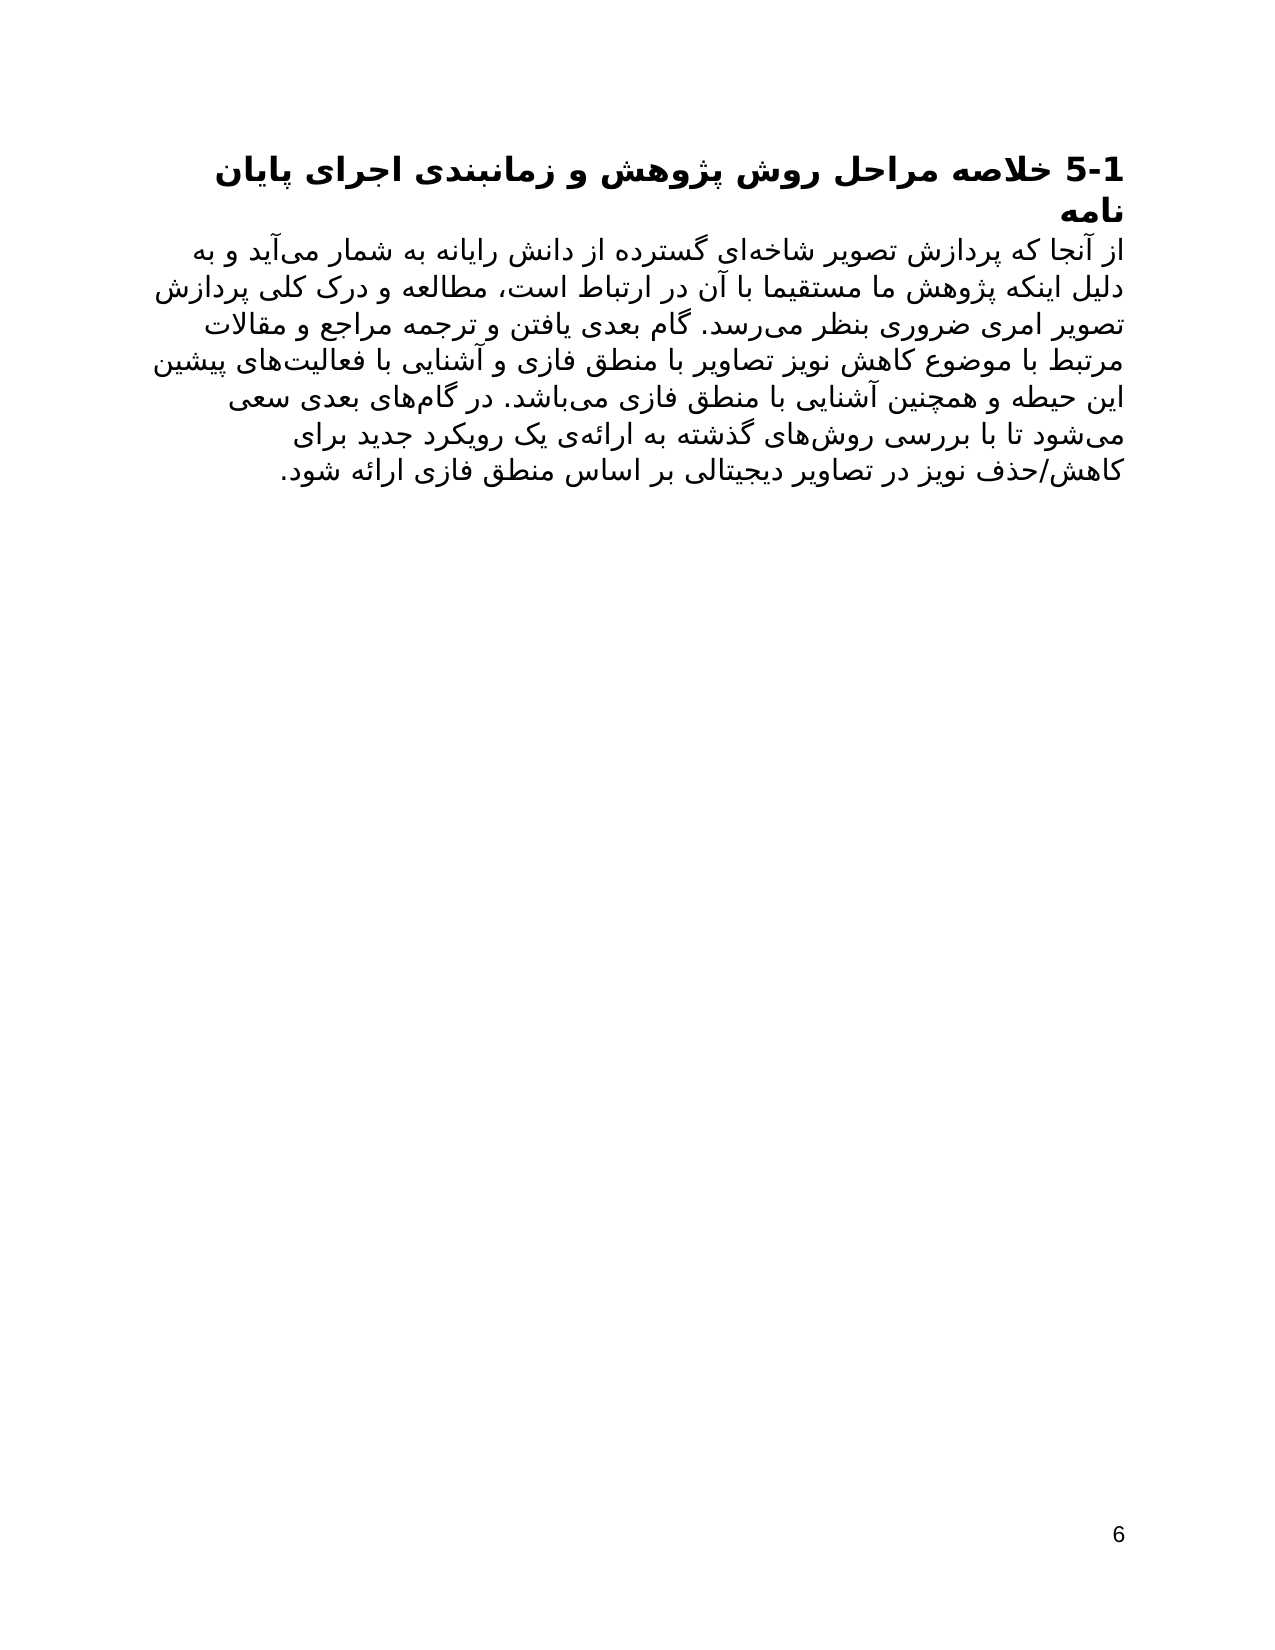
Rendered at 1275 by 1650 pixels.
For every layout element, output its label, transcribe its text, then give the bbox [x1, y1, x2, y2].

subtitle 5-1 خلاصه مراحل روش پژوهش و زمانبندی اجرای پايان نامه [150, 150, 1125, 231]
text از آنجا که پردازش تصویر شاخه‌ای گسترده از دانش رایانه به شمار می‌آید و به دلیل اینکه پژوهش ما مستقیما با آن در ارتباط است، مطالعه و درک کلی پردازش تصویر امری ضروری بنظر می‌رسد. گام بعدی یافتن و ترجمه مراجع و مقالات مرتبط با موضوع کاهش نویز تصاویر با منطق فازی و آشنایی با فعالیت‌های پیشین این حیطه و همچنین آشنایی با منطق فازی می‌باشد. در گام‌های بعدی سعی می‌شود تا با بررسی روش‌های گذشته به ارائه‌ی یک رویکرد جدید برای کاهش/حذف نویز در تصاویر دیجیتالی بر اساس منطق فازی ارائه شود. [150, 234, 1125, 488]
